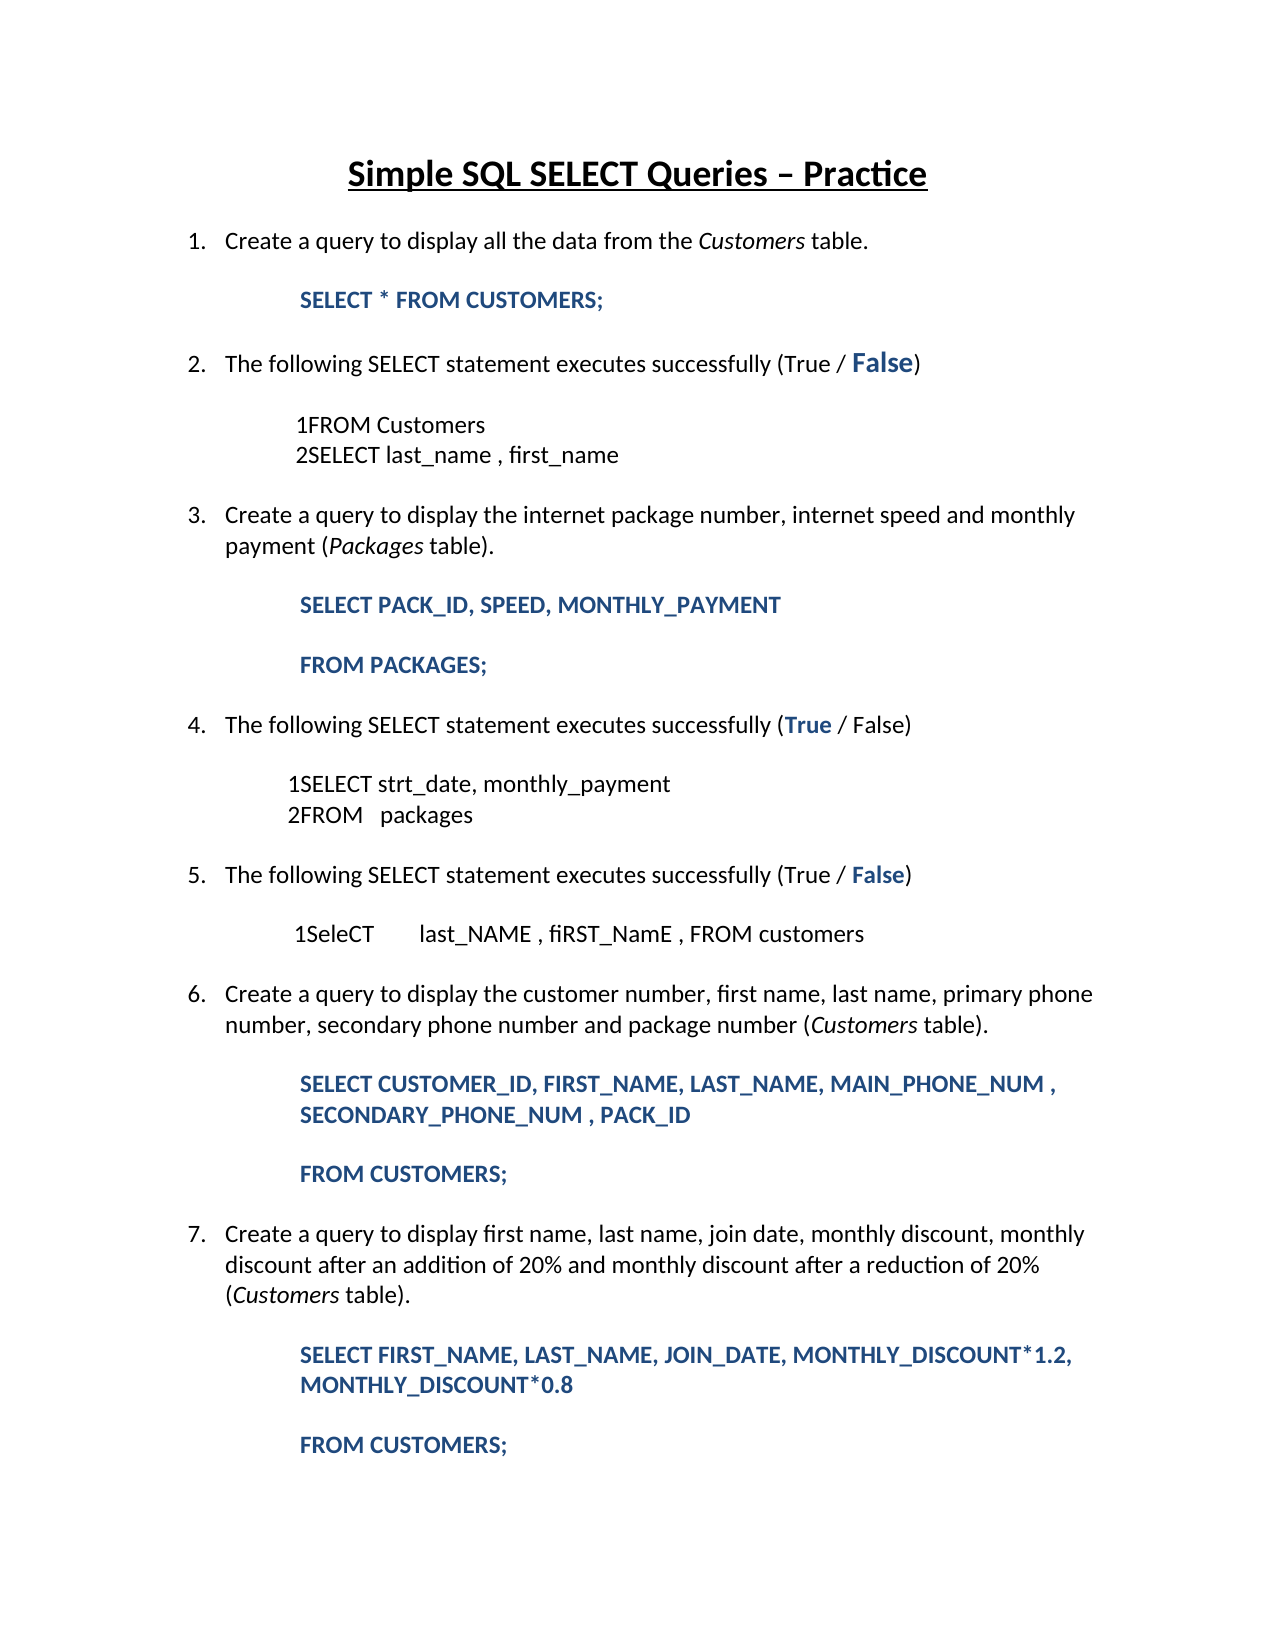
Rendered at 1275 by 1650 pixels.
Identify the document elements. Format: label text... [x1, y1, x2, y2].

list Create a query to display the customer number, first name, last name, primary phone number, secondary phone number and package number (Customers table). [187, 978, 1125, 1039]
text FROM PACKAGES; [300, 649, 1125, 680]
table_header SeleCT last_NAME , fiRST_NamE , FROM customers [306, 919, 865, 949]
list The following SELECT statement executes successfully (True / False) [187, 344, 1125, 380]
list Create a query to display first name, last name, join date, monthly discount, monthly discount after an addition of 20% and monthly discount after a reduction of 20% (Customers table). [187, 1218, 1125, 1310]
table_header SELECT strt_date, monthly_payment FROM packages [300, 769, 671, 830]
text SELECT FIRST_NAME, LAST_NAME, JOIN_DATE, MONTHLY_DISCOUNT*1.2, MONTHLY_DISCOUNT*0.8 [300, 1339, 1125, 1400]
text Simple SQL SELECT Queries – Practice [150, 150, 1125, 196]
list Create a query to display the internet package number, internet speed and monthly payment (Packages table). [187, 499, 1125, 560]
table_header FROM Customers SELECT last_name , first_name [308, 409, 619, 470]
text SELECT CUSTOMER_ID, FIRST_NAME, LAST_NAME, MAIN_PHONE_NUM , SECONDARY_PHONE_NUM , PACK_ID [300, 1068, 1125, 1129]
text SELECT * FROM CUSTOMERS; [225, 285, 1125, 315]
text FROM CUSTOMERS; [300, 1159, 1125, 1189]
list The following SELECT statement executes successfully (True / False) [187, 859, 1125, 889]
text SELECT PACK_ID, SPEED, MONTHLY_PAYMENT [300, 589, 1125, 620]
list The following SELECT statement executes successfully (True / False) [187, 709, 1125, 739]
text FROM CUSTOMERS; [300, 1429, 1125, 1460]
list Create a query to display all the data from the Customers table. [187, 225, 1125, 256]
table_header 1 2 [295, 409, 308, 470]
